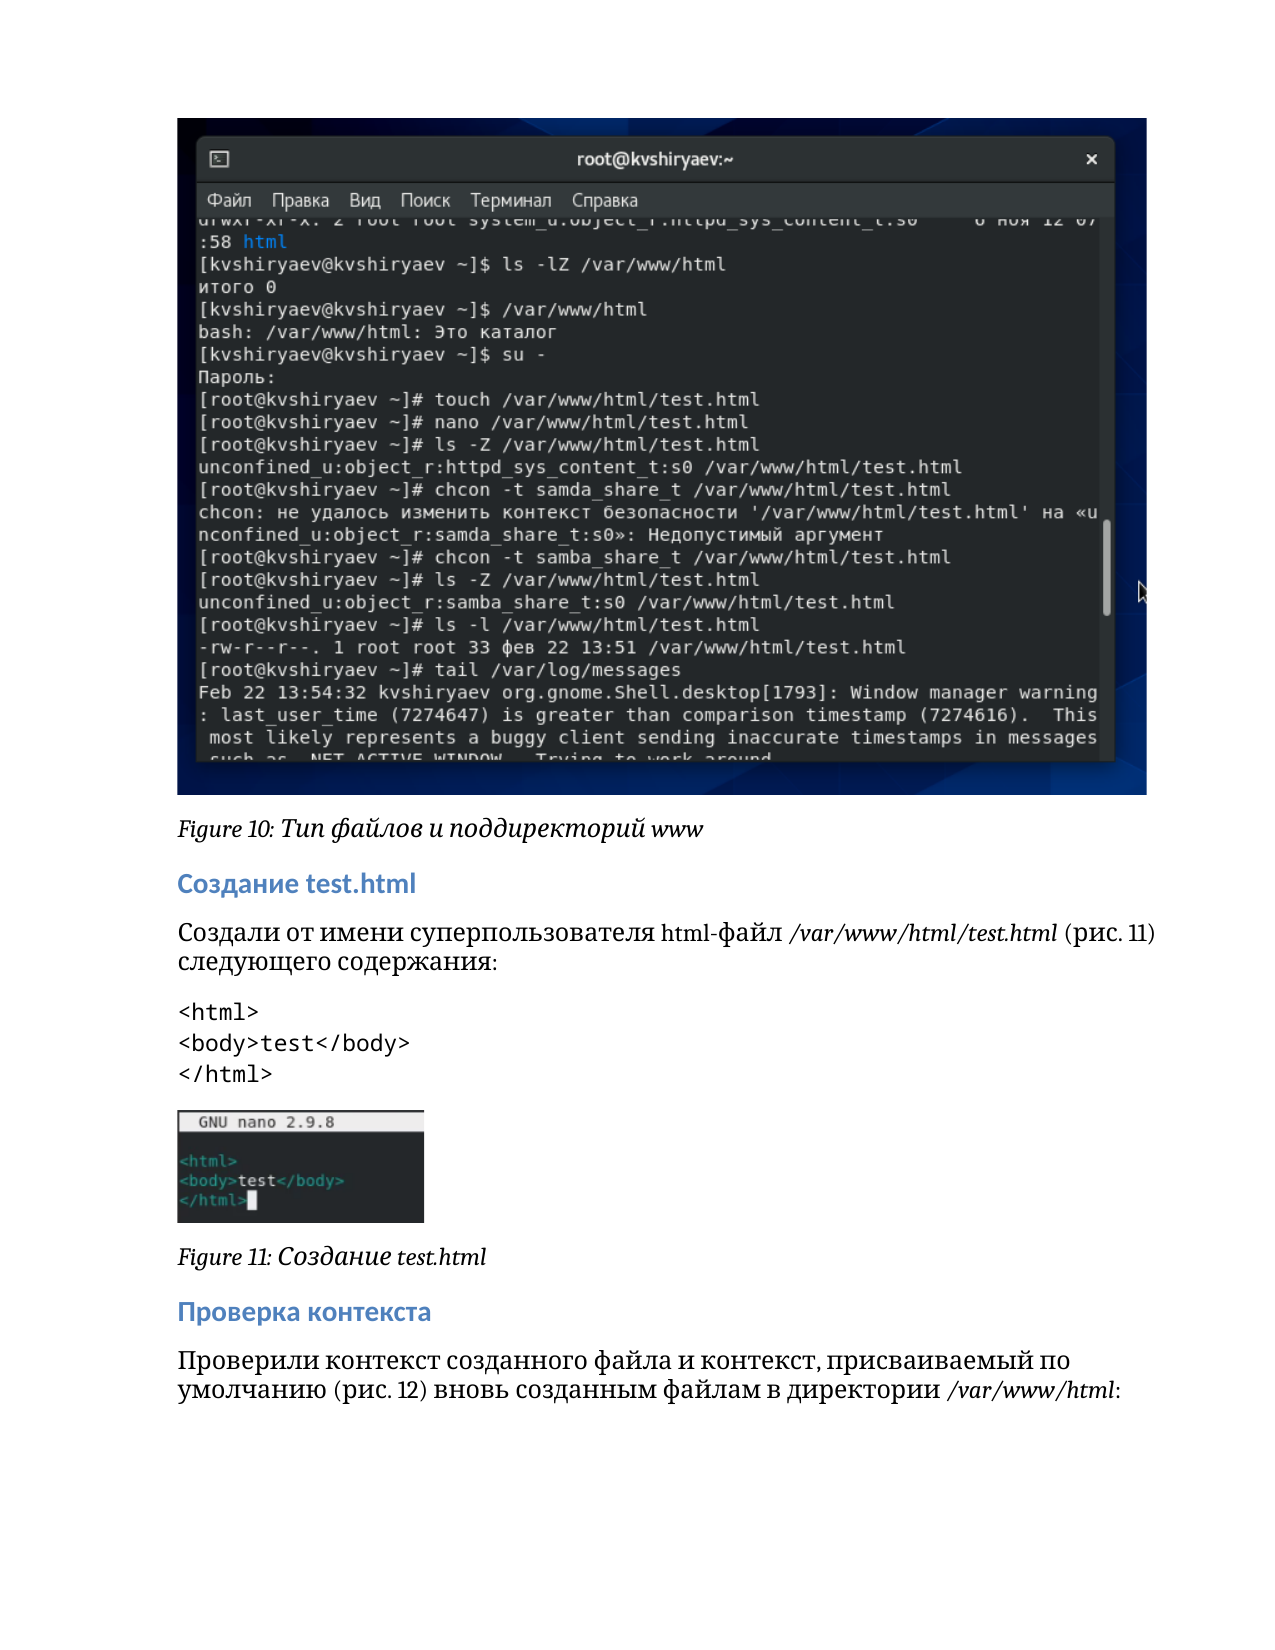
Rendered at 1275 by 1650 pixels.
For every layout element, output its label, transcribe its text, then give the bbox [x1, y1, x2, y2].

subtitle Создание test.html [177, 865, 1186, 901]
subtitle Проверка контекста [177, 1293, 1186, 1328]
picture [177, 1110, 425, 1223]
text Проверили контекст созданного файла и контекст, присваиваемый по умолчанию (рис. 12) вновь созданным файлам в директории /var/www/html: [177, 1347, 1186, 1404]
text Создали от имени суперпользователя html-файл /var/www/html/test.html (рис. 11) следующего содержания: [177, 919, 1186, 977]
text Figure 11: Создание test.html [177, 1243, 1186, 1272]
text Figure 10: Тип файлов и поддиректорий www [177, 815, 1186, 844]
picture [177, 118, 1147, 795]
text <html> <body>test</body> </html> [177, 996, 1186, 1089]
